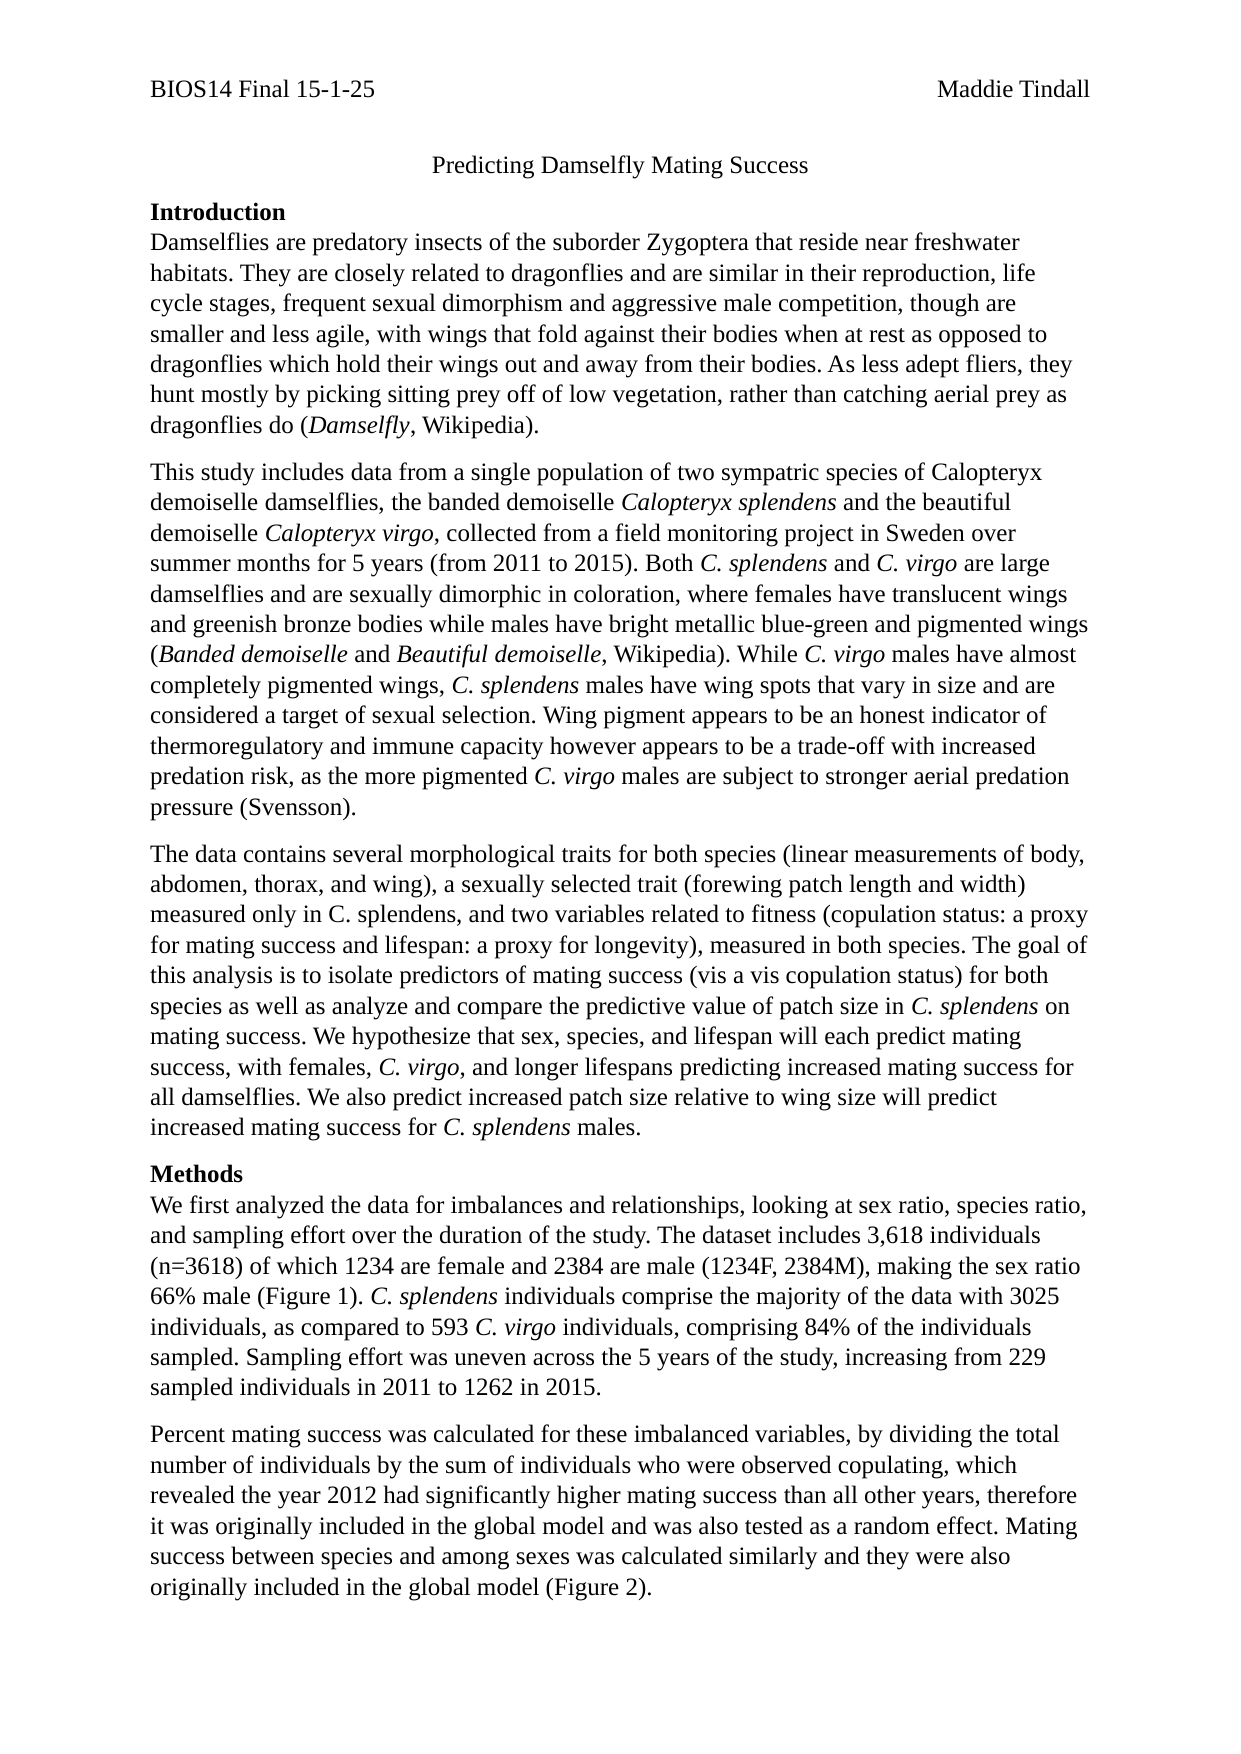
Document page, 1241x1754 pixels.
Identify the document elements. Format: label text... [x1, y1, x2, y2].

text The data contains several morphological traits for both species (linear measurements of body, abdomen, thorax, and wing), a sexually selected trait (forewing patch length and width) measured only in C. splendens, and two variables related to fitness (copulation status: a proxy for mating success and lifespan: a proxy for longevity), measured in both species. The goal of this analysis is to isolate predictors of mating success (vis a vis copulation status) for both species as well as analyze and compare the predictive value of patch size in C. splendens on mating success. We hypothesize that sex, species, and lifespan will each predict mating success, with females, C. virgo, and longer lifespans predicting increased mating success for all damselflies. We also predict increased patch size relative to wing size will predict increased mating success for C. splendens males. [150, 839, 1090, 1141]
text Introduction [150, 197, 1090, 226]
text Predicting Damselfly Mating Success [150, 150, 1090, 179]
text Methods [150, 1159, 1090, 1188]
text This study includes data from a single population of two sympatric species of Calopteryx demoiselle damselflies, the banded demoiselle Calopteryx splendens and the beautiful demoiselle Calopteryx virgo, collected from a field monitoring project in Sweden over summer months for 5 years (from 2011 to 2015). Both C. splendens and C. virgo are large damselflies and are sexually dimorphic in coloration, where females have translucent wings and greenish bronze bodies while males have bright metallic blue-green and pigmented wings (Banded demoiselle and Beautiful demoiselle, Wikipedia). While C. virgo males have almost completely pigmented wings, C. splendens males have wing spots that vary in size and are considered a target of sexual selection. Wing pigment appears to be an honest indicator of thermoregulatory and immune capacity however appears to be a trade-off with increased predation risk, as the more pigmented C. virgo males are subject to stronger aerial predation pressure (Svensson). [150, 457, 1090, 820]
text We first analyzed the data for imbalances and relationships, looking at sex ratio, species ratio, and sampling effort over the duration of the study. The dataset includes 3,618 individuals (n=3618) of which 1234 are female and 2384 are male (1234F, 2384M), making the sex ratio 66% male (Figure 1). C. splendens individuals comprise the majority of the data with 3025 individuals, as compared to 593 C. virgo individuals, comprising 84% of the individuals sampled. Sampling effort was uneven across the 5 years of the study, increasing from 229 sampled individuals in 2011 to 1262 in 2015. [150, 1190, 1090, 1401]
text Damselflies are predatory insects of the suborder Zygoptera that reside near freshwater habitats. They are closely related to dragonflies and are similar in their reproduction, life cycle stages, frequent sexual dimorphism and aggressive male competition, though are smaller and less agile, with wings that fold against their bodies when at rest as opposed to dragonflies which hold their wings out and away from their bodies. As less adept fliers, they hunt mostly by picking sitting prey off of low vegetation, rather than catching aerial prey as dragonflies do (Damselfly, Wikipedia). [150, 227, 1090, 439]
text Percent mating success was calculated for these imbalanced variables, by dividing the total number of individuals by the sum of individuals who were observed copulating, which revealed the year 2012 had significantly higher mating success than all other years, therefore it was originally included in the global model and was also tested as a random effect. Mating success between species and among sexes was calculated similarly and they were also originally included in the global model (Figure 2). [150, 1419, 1090, 1600]
